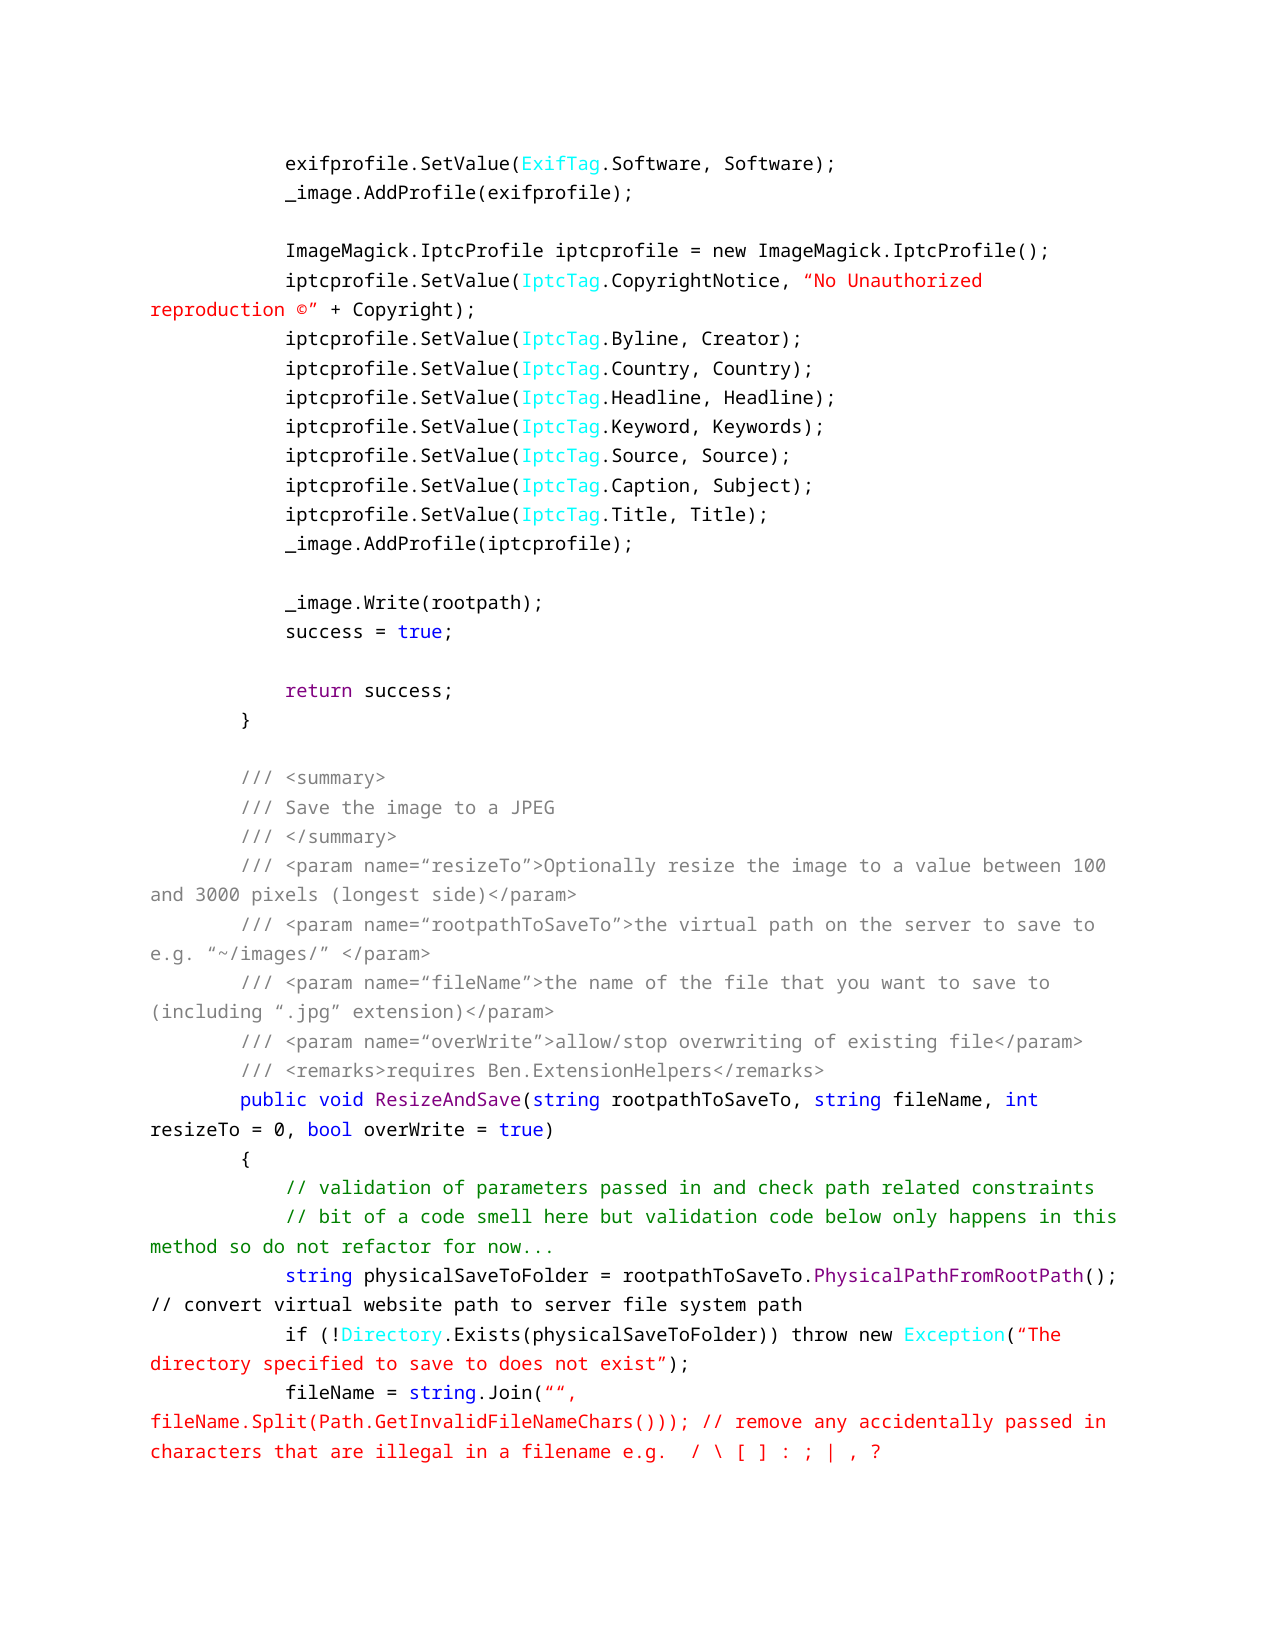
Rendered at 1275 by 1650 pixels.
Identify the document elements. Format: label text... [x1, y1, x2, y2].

text if (!Directory.Exists(physicalSaveToFolder)) throw new Exception(“The directory specified to save to does not exist”); [150, 1321, 1125, 1376]
text } [150, 706, 1125, 732]
text iptcprofile.SetValue(IptcTag.Byline, Creator); [150, 326, 1125, 351]
text /// <remarks>requires Ben.ExtensionHelpers</remarks> [150, 1057, 1125, 1083]
text _image.AddProfile(exifprofile); [150, 179, 1125, 205]
text ImageMagick.IptcProfile iptcprofile = new ImageMagick.IptcProfile(); [150, 238, 1125, 263]
text _image.Write(rootpath); [150, 589, 1125, 614]
text iptcprofile.SetValue(IptcTag.Country, Country); [150, 355, 1125, 380]
text _image.AddProfile(iptcprofile); [150, 531, 1125, 556]
text iptcprofile.SetValue(IptcTag.Keyword, Keywords); [150, 413, 1125, 439]
text /// <param name=“fileName”>the name of the file that you want to save to (including “.jpg” extension)</param> [150, 969, 1125, 1024]
text /// <param name=“overWrite”>allow/stop overwriting of existing file</param> [150, 1028, 1125, 1054]
text iptcprofile.SetValue(IptcTag.Headline, Headline); [150, 384, 1125, 410]
text public void ResizeAndSave(string rootpathToSaveTo, string fileName, int resizeTo = 0, bool overWrite = true) [150, 1087, 1125, 1141]
text /// <summary> [150, 765, 1125, 790]
text iptcprofile.SetValue(IptcTag.Source, Source); [150, 443, 1125, 468]
text { [150, 1145, 1125, 1171]
text iptcprofile.SetValue(IptcTag.Caption, Subject); [150, 472, 1125, 497]
text string physicalSaveToFolder = rootpathToSaveTo.PhysicalPathFromRootPath(); // convert virtual website path to server file system path [150, 1262, 1125, 1317]
text /// <param name=“rootpathToSaveTo”>the virtual path on the server to save to e.g. “~/images/” </param> [150, 911, 1125, 966]
text return success; [150, 677, 1125, 702]
text fileName = string.Join(““, fileName.Split(Path.GetInvalidFileNameChars())); // remove any accidentally passed in characters that are illegal in a filename e.g. / \ [ ] : ; | , ? [150, 1379, 1125, 1463]
text /// </summary> [150, 823, 1125, 849]
text /// Save the image to a JPEG [150, 794, 1125, 819]
text exifprofile.SetValue(ExifTag.Software, Software); [150, 150, 1125, 176]
text iptcprofile.SetValue(IptcTag.CopyrightNotice, “No Unauthorized reproduction ©” + Copyright); [150, 267, 1125, 322]
text success = true; [150, 618, 1125, 644]
text // validation of parameters passed in and check path related constraints [150, 1174, 1125, 1200]
text iptcprofile.SetValue(IptcTag.Title, Title); [150, 501, 1125, 527]
text // bit of a code smell here but validation code below only happens in this method so do not refactor for now... [150, 1204, 1125, 1258]
text /// <param name=“resizeTo”>Optionally resize the image to a value between 100 and 3000 pixels (longest side)</param> [150, 852, 1125, 907]
